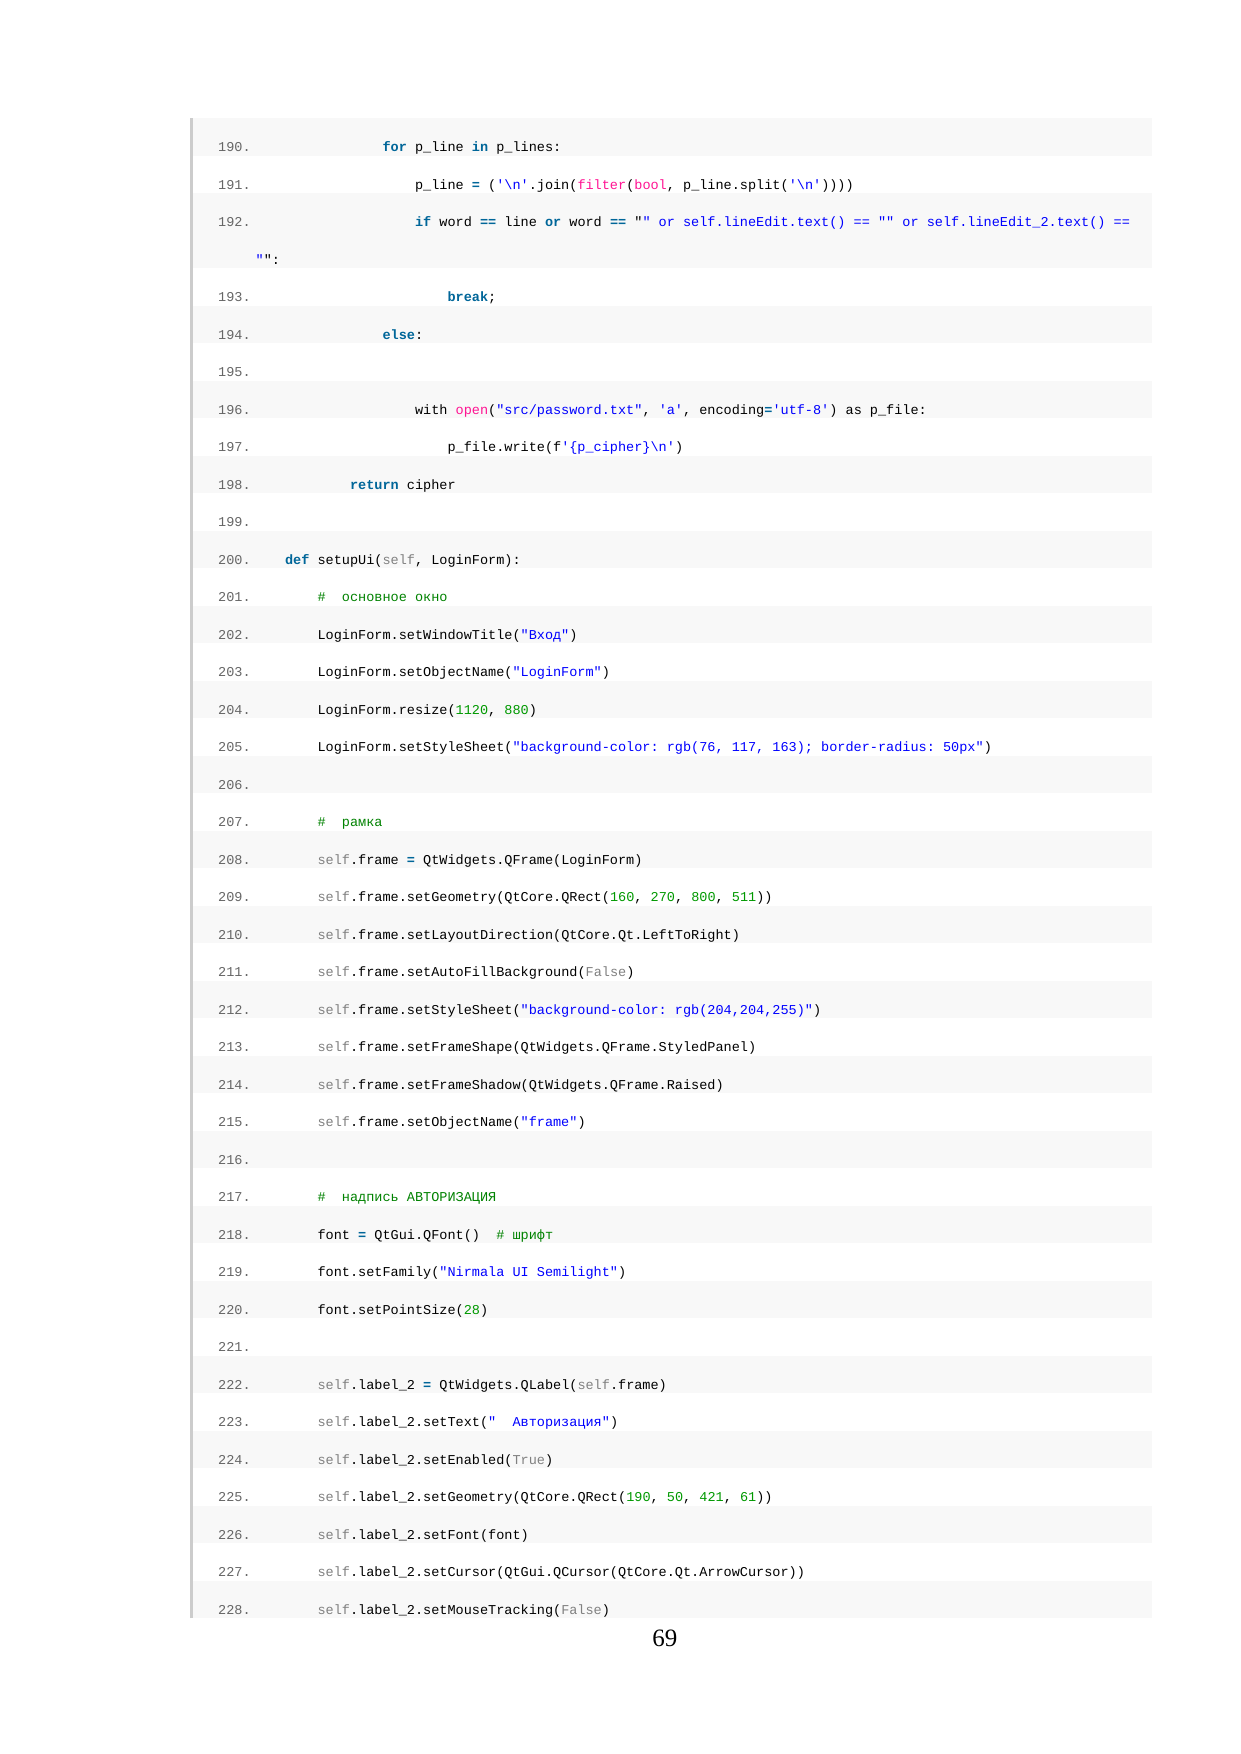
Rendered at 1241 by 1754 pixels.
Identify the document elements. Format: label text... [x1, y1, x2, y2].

list self.label_2.setFont(font) [193, 1506, 1152, 1543]
list self.frame.setAutoFillBackground(False) [193, 943, 1152, 981]
list self.frame.setLayoutDirection(QtCore.Qt.LeftToRight) [193, 906, 1152, 943]
list self.label_2.setCursor(QtGui.QCursor(QtCore.Qt.ArrowCursor)) [193, 1543, 1152, 1581]
list self.frame.setGeometry(QtCore.QRect(160, 270, 800, 511)) [193, 868, 1152, 906]
list font.setFamily("Nirmala UI Semilight") [193, 1243, 1152, 1281]
list self.frame.setStyleSheet("background-color: rgb(204,204,255)") [193, 981, 1152, 1018]
list LoginForm.resize(1120, 880) [193, 681, 1152, 718]
list self.frame = QtWidgets.QFrame(LoginForm) [193, 831, 1152, 868]
list if word == line or word == "" or self.lineEdit.text() == "" or self.lineEdit_2.text() == "": [193, 193, 1152, 268]
list self.frame.setObjectName("frame") [193, 1093, 1152, 1131]
list self.label_2.setMouseTracking(False) [193, 1581, 1152, 1618]
list self.frame.setFrameShadow(QtWidgets.QFrame.Raised) [193, 1056, 1152, 1093]
list self.label_2.setGeometry(QtCore.QRect(190, 50, 421, 61)) [193, 1468, 1152, 1506]
list # основное окно [193, 568, 1152, 606]
list font = QtGui.QFont() # шрифт [193, 1206, 1152, 1243]
list p_line = ('\n'.join(filter(bool, p_line.split('\n')))) [193, 156, 1152, 193]
list self.label_2.setText(" Авторизация") [193, 1393, 1152, 1431]
list self.label_2 = QtWidgets.QLabel(self.frame) [193, 1356, 1152, 1393]
list self.label_2.setEnabled(True) [193, 1431, 1152, 1468]
list self.frame.setFrameShape(QtWidgets.QFrame.StyledPanel) [193, 1018, 1152, 1056]
list font.setPointSize(28) [193, 1281, 1152, 1318]
list LoginForm.setObjectName("LoginForm") [193, 643, 1152, 681]
list return cipher [193, 456, 1152, 493]
list # рамка [193, 793, 1152, 831]
list def setupUi(self, LoginForm): [193, 531, 1152, 568]
list else: [193, 306, 1152, 343]
list with open("src/password.txt", 'a', encoding='utf-8') as p_file: [193, 381, 1152, 418]
list LoginForm.setWindowTitle("Вход") [193, 606, 1152, 643]
list for p_line in p_lines: [193, 118, 1152, 156]
list p_file.write(f'{p_cipher}\n') [193, 418, 1152, 456]
list break; [193, 268, 1152, 306]
list # надпись АВТОРИЗАЦИЯ [193, 1168, 1152, 1206]
list LoginForm.setStyleSheet("background-color: rgb(76, 117, 163); border-radius: 50px") [193, 718, 1152, 756]
